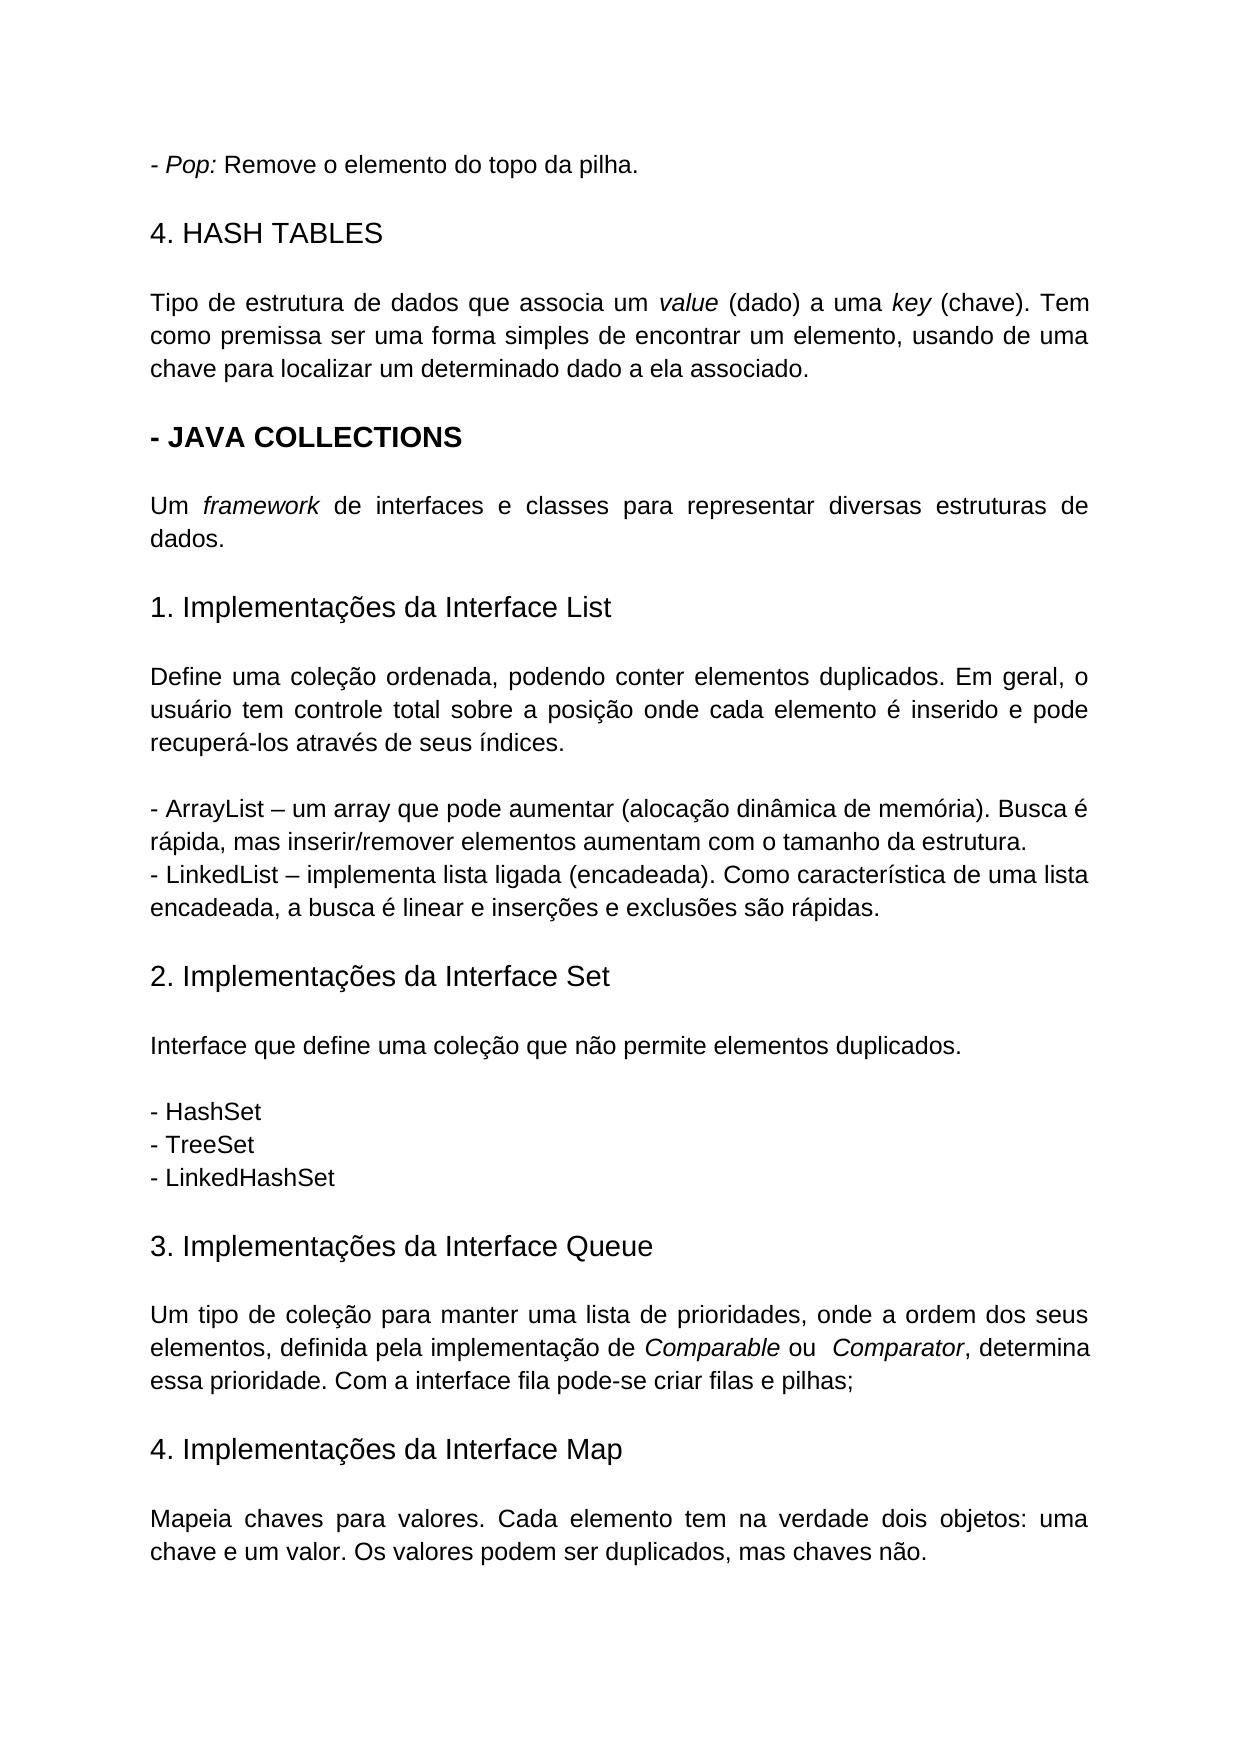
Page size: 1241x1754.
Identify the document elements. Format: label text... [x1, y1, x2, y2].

text - Pop: Remove o elemento do topo da pilha. [150, 150, 1090, 179]
text Um framework de interfaces e classes para representar diversas estruturas de dados. [150, 491, 1090, 553]
text - LinkedHashSet [150, 1163, 1090, 1191]
text 4. HASH TABLES [150, 216, 1090, 249]
text 4. Implementações da Interface Map [150, 1432, 1090, 1466]
text - LinkedList – implementa lista ligada (encadeada). Como característica de uma lista encadeada, a busca é linear e inserções e exclusões são rápidas. [150, 860, 1090, 922]
text - JAVA COLLECTIONS [150, 420, 1090, 453]
text Interface que define uma coleção que não permite elementos duplicados. [150, 1031, 1090, 1059]
text Mapeia chaves para valores. Cada elemento tem na verdade dois objetos: uma chave e um valor. Os valores podem ser duplicados, mas chaves não. [150, 1504, 1090, 1566]
text Define uma coleção ordenada, podendo conter elementos duplicados. Em geral, o usuário tem controle total sobre a posição onde cada elemento é inserido e pode recuperá-los através de seus índices. [150, 662, 1090, 757]
text 2. Implementações da Interface Set [150, 959, 1090, 993]
text Um tipo de coleção para manter uma lista de prioridades, onde a ordem dos seus elementos, definida pela implementação de Comparable ou Comparator, determina essa prioridade. Com a interface fila pode-se criar filas e pilhas; [150, 1300, 1090, 1395]
text 1. Implementações da Interface List [150, 590, 1090, 624]
text 3. Implementações da Interface Queue [150, 1229, 1090, 1262]
text - TreeSet [150, 1130, 1090, 1158]
text Tipo de estrutura de dados que associa um value (dado) a uma key (chave). Tem como premissa ser uma forma simples de encontrar um elemento, usando de uma chave para localizar um determinado dado a ela associado. [150, 288, 1090, 382]
text - HashSet [150, 1097, 1090, 1125]
text - ArrayList – um array que pode aumentar (alocação dinâmica de memória). Busca é rápida, mas inserir/remover elementos aumentam com o tamanho da estrutura. [150, 794, 1090, 856]
